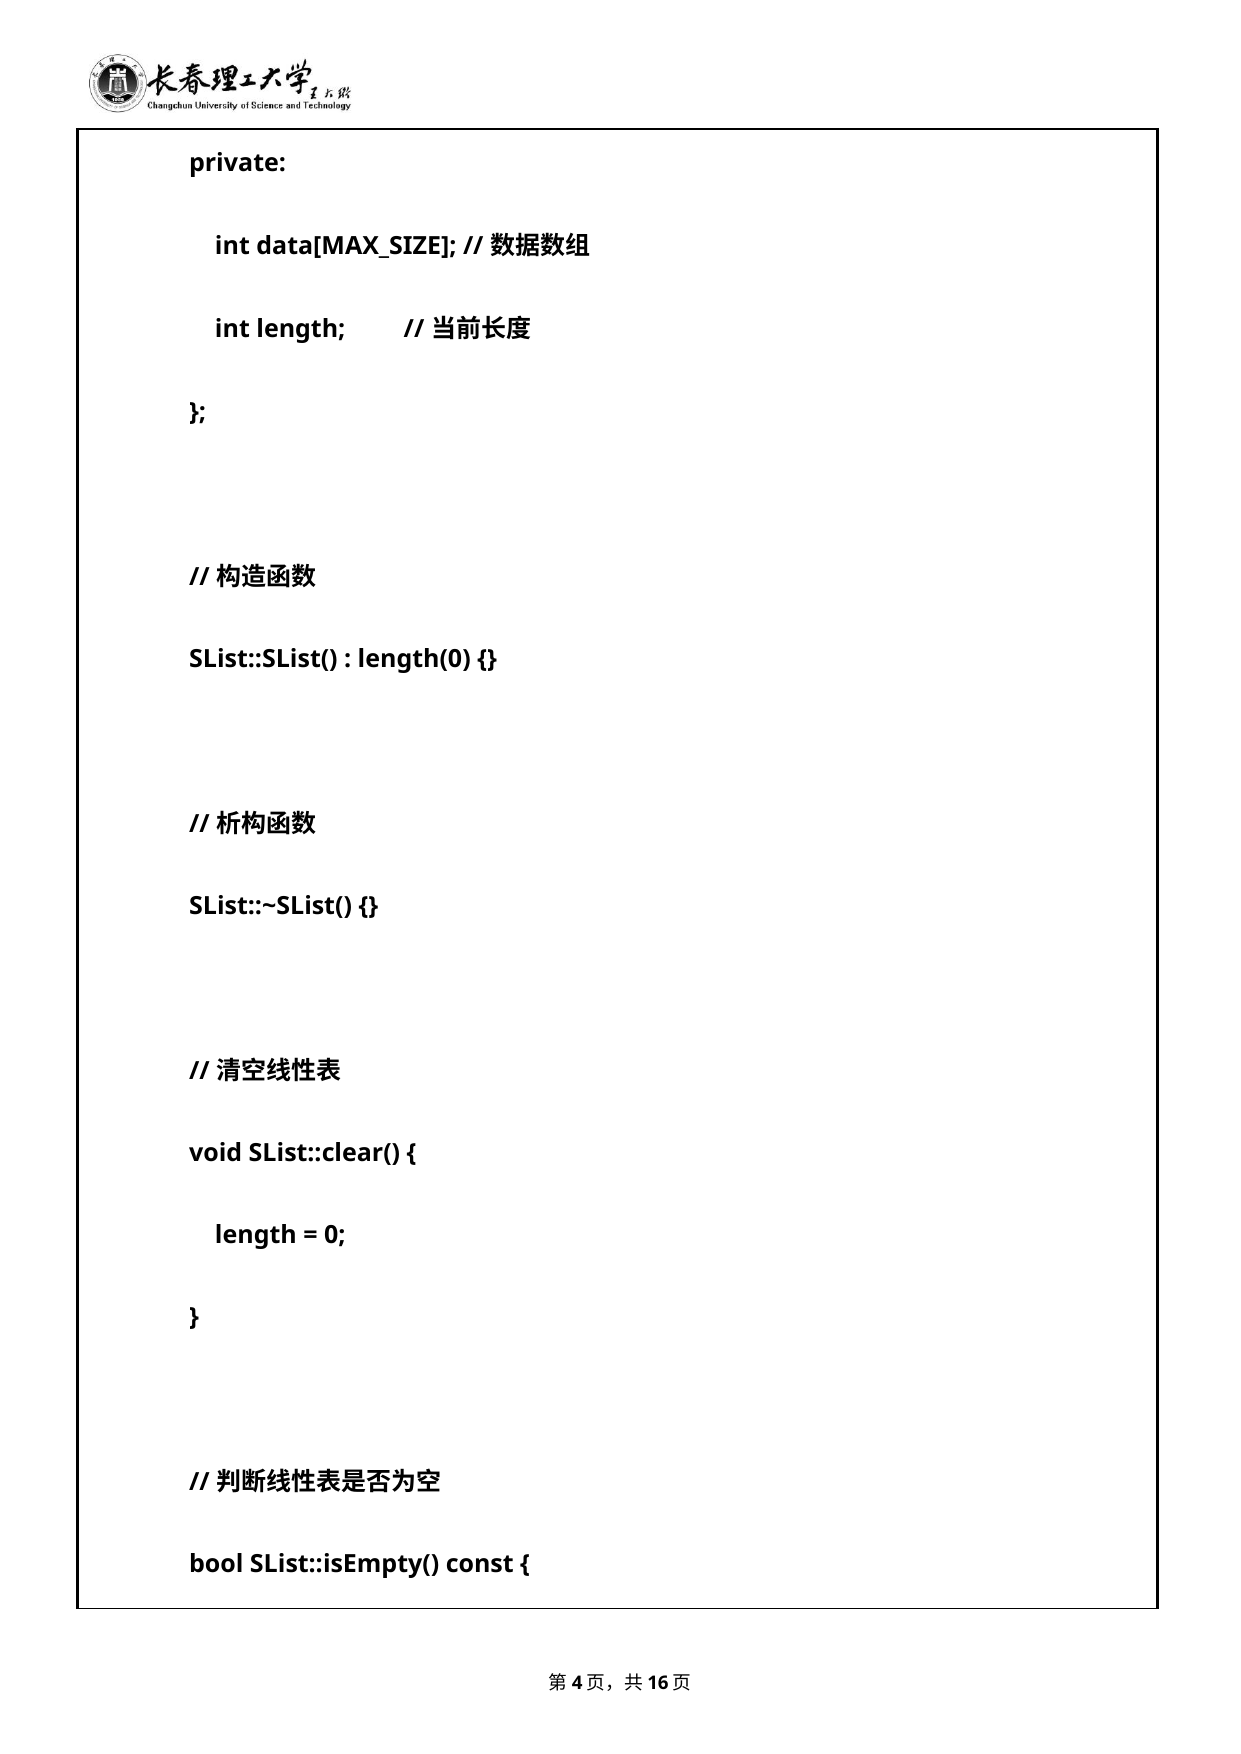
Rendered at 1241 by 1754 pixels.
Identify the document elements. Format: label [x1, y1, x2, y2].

table_cell [79, 130, 1156, 1607]
picture [88, 53, 355, 113]
